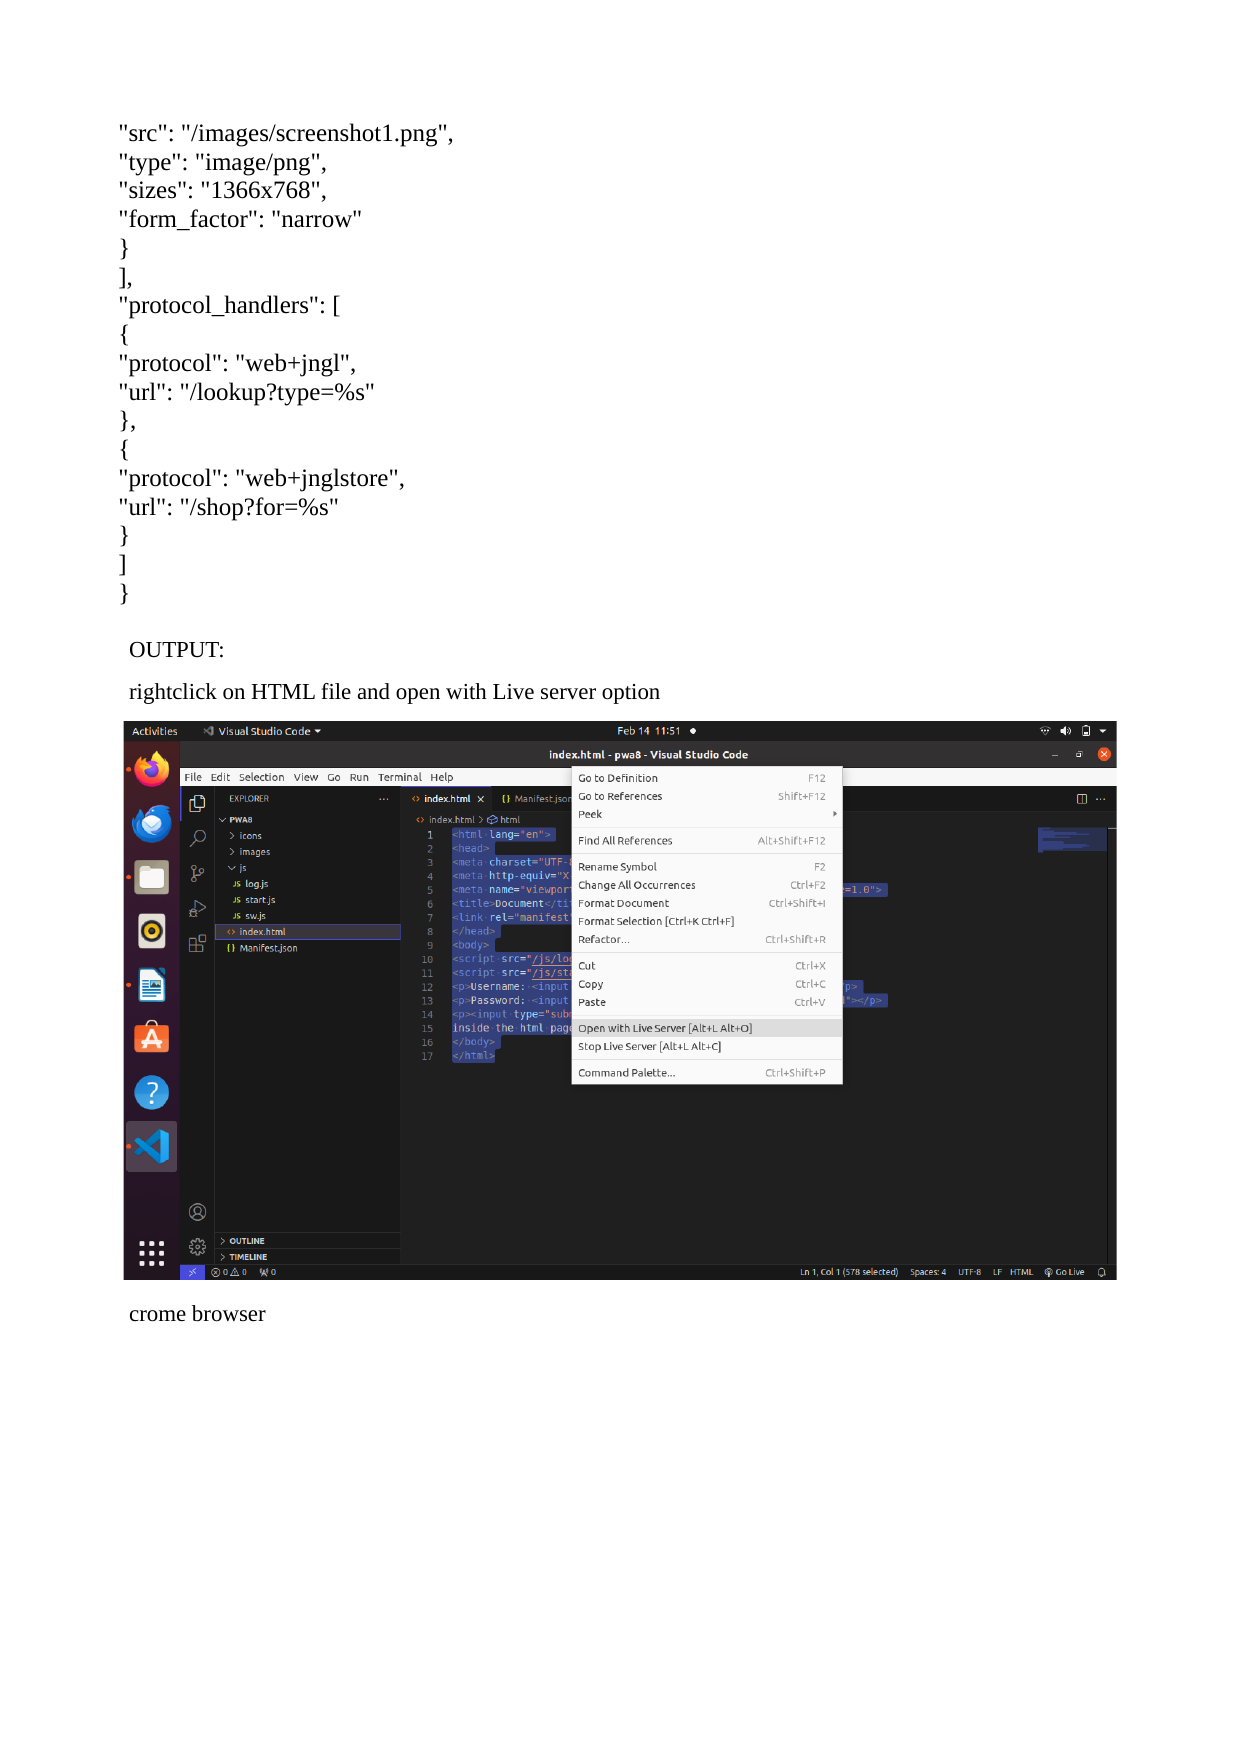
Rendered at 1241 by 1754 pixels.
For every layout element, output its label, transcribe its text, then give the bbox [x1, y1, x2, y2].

text "url": "/lookup?type=%s" [118, 377, 1122, 406]
text ], [118, 262, 1122, 291]
text } [118, 521, 1122, 549]
text }, [118, 406, 1122, 434]
text } [118, 233, 1122, 262]
text "protocol": "web+jngl", [118, 348, 1122, 377]
text { [118, 319, 1122, 348]
text { [118, 434, 1122, 463]
text rightclick on HTML file and open with Live server option [129, 678, 1122, 705]
text "url": "/shop?for=%s" [118, 492, 1122, 521]
text ] [118, 549, 1122, 578]
text "form_factor": "narrow" [118, 204, 1122, 233]
text "protocol": "web+jnglstore", [118, 463, 1122, 492]
text "type": "image/png", [118, 147, 1122, 176]
text } [118, 578, 1122, 607]
text "src": "/images/screenshot1.png", [118, 118, 1122, 147]
picture [123, 721, 1117, 1280]
text OUTPUT: [129, 636, 1122, 662]
text "sizes": "1366x768", [118, 176, 1122, 204]
text "protocol_handlers": [ [118, 291, 1122, 319]
